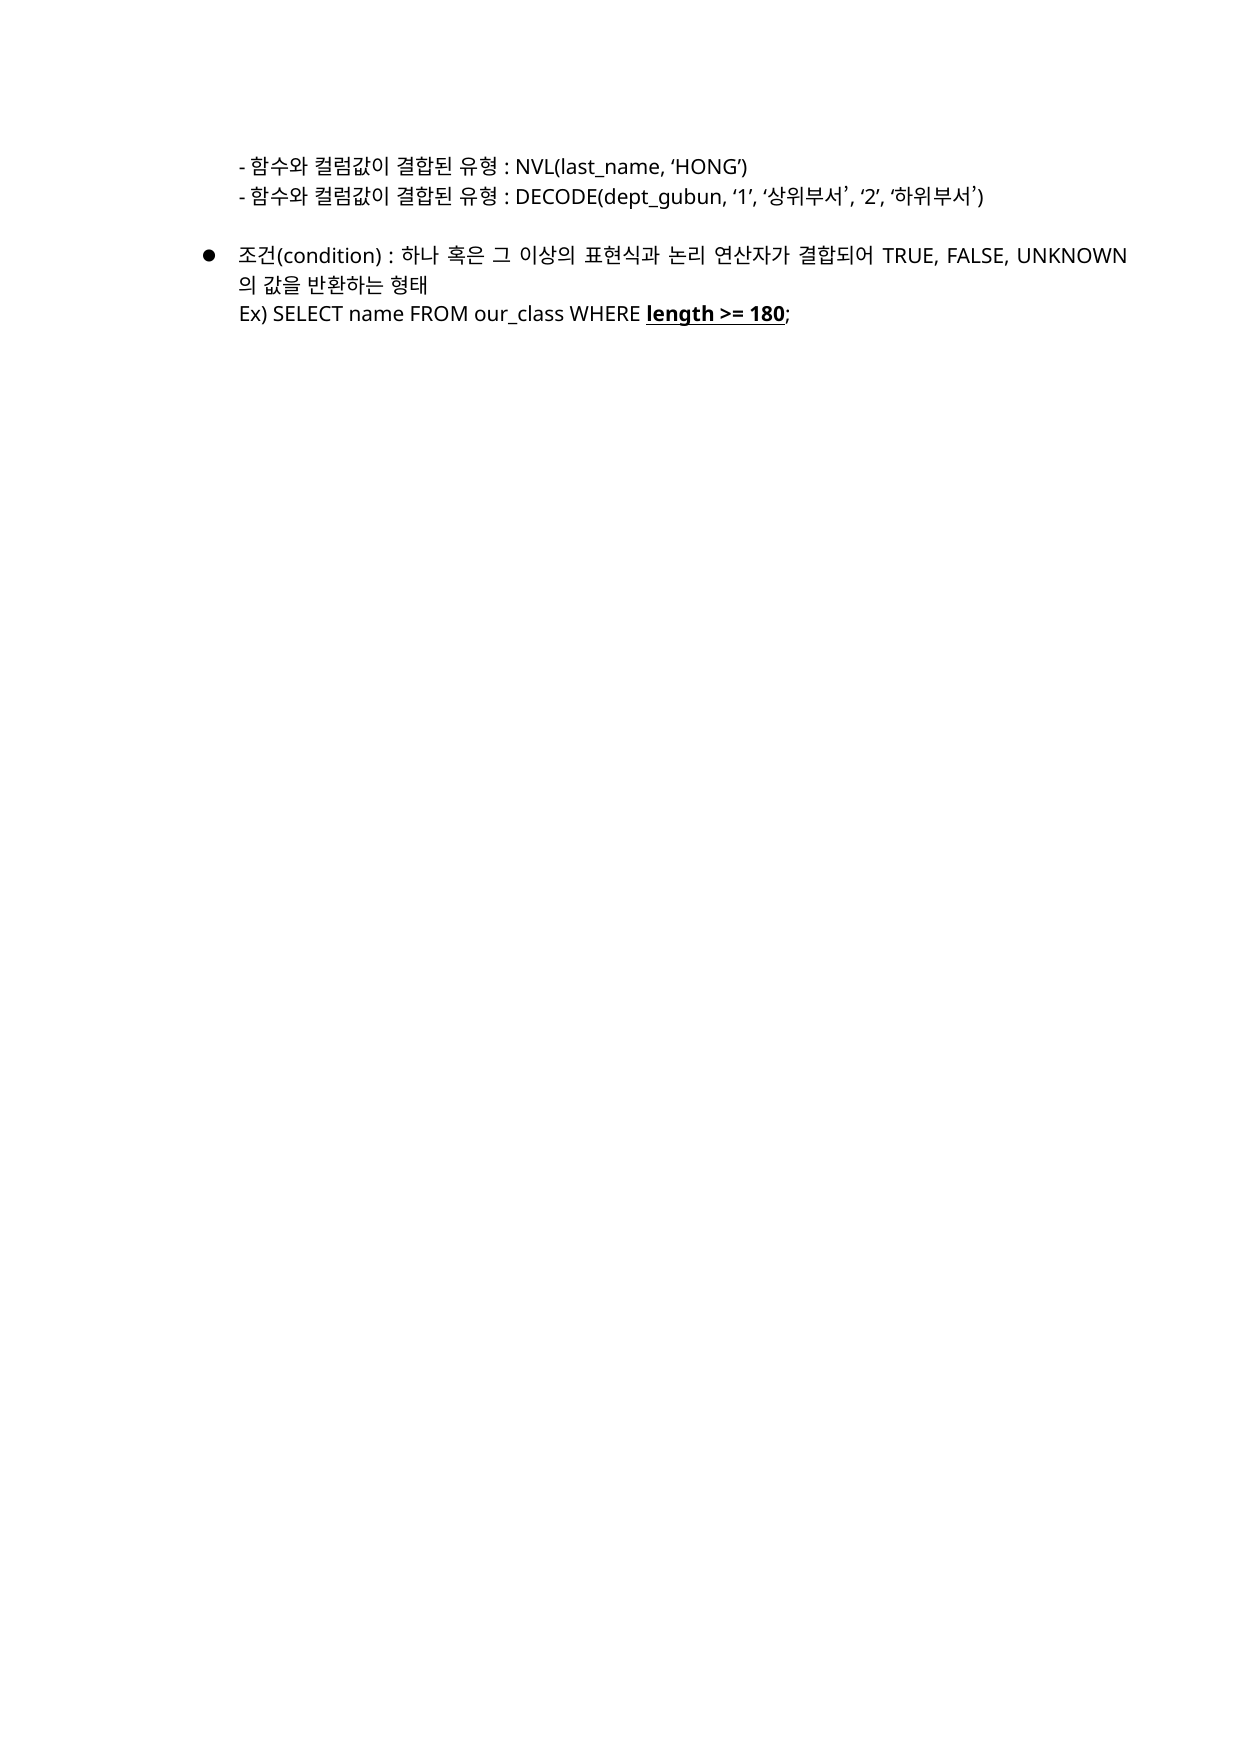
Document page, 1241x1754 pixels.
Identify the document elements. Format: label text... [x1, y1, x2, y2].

list 조건(condition) : 하나 혹은 그 이상의 표현식과 논리 연산자가 결합되어 TRUE, FALSE, UNKNOWN의 값을 반환하는 형태 [201, 239, 1128, 299]
list - 함수와 컬럼값이 결합된 유형 : NVL(last_name, ‘HONG’) [238, 150, 1128, 180]
list Ex) SELECT name FROM our_class WHERE length >= 180; [238, 299, 1128, 328]
list - 함수와 컬럼값이 결합된 유형 : DECODE(dept_gubun, ‘1’, ‘상위부서’, ‘2’, ‘하위부서’) [238, 180, 1128, 211]
